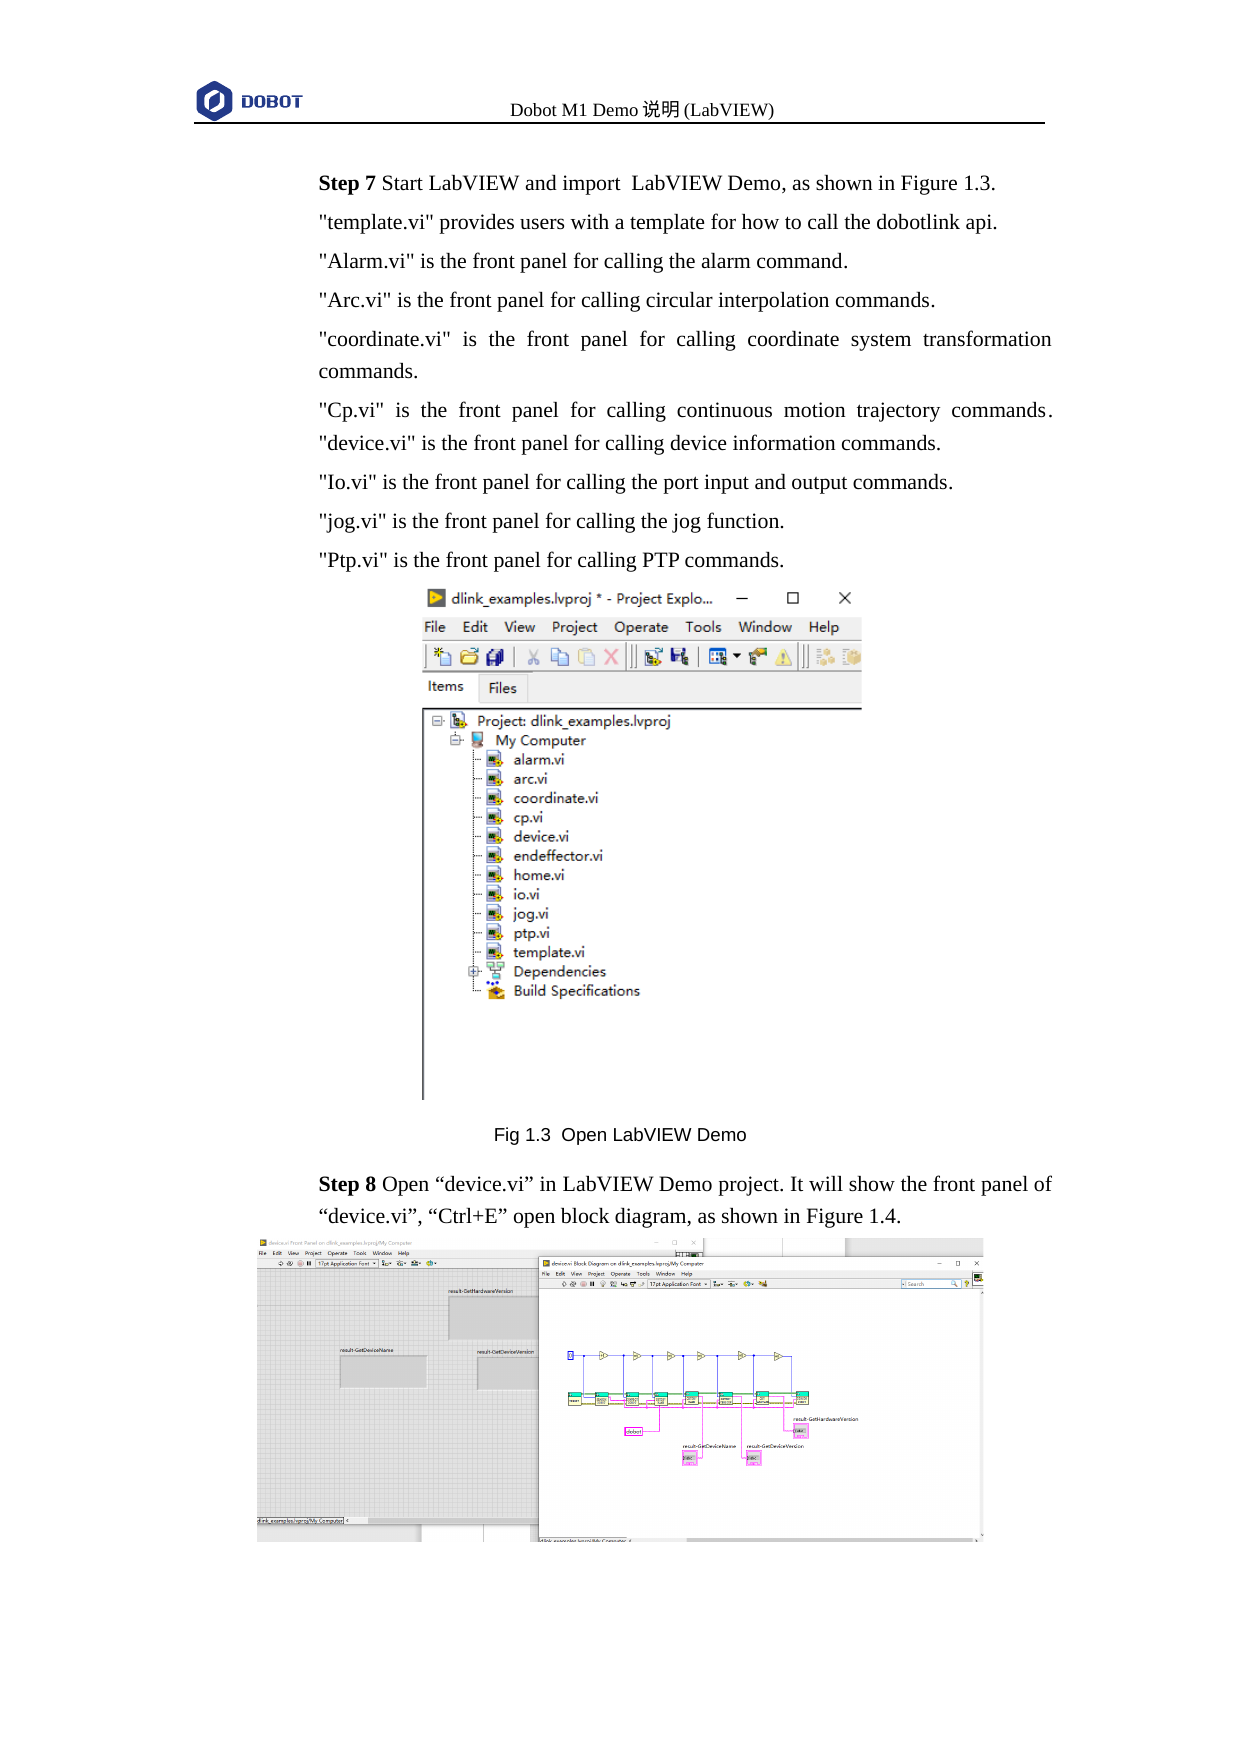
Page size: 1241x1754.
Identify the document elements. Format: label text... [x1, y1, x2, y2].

list Step 7 Start LabVIEW and import LabVIEW Demo, as shown in Figure 1.3. [318, 166, 1053, 199]
list "Arc.vi" is the front panel for calling circular interpolation commands. [318, 283, 1053, 316]
list Step 8 Open “device.vi” in LabVIEW Demo project. It will show the front panel of “device.vi”, “Ctrl+E” open block diagram, as shown in Figure 1.4. [318, 1167, 1053, 1232]
picture [257, 1238, 984, 1542]
list "Io.vi" is the front panel for calling the port input and output commands. [318, 465, 1053, 498]
list "Cp.vi" is the front panel for calling continuous motion trajectory commands. "device.vi" is the front panel for calling device information commands. [318, 394, 1053, 459]
list "template.vi" provides users with a template for how to call the dobotlink api. [318, 205, 1053, 238]
list "jog.vi" is the front panel for calling the jog function. [318, 504, 1053, 537]
picture [422, 582, 862, 1100]
text Fig 1.3 Open LabVIEW Demo [187, 1118, 1053, 1150]
list "coordinate.vi" is the front panel for calling coordinate system transformation commands. [318, 322, 1053, 387]
list "Alarm.vi" is the front panel for calling the alarm command. [318, 244, 1053, 277]
list "Ptp.vi" is the front panel for calling PTP commands. [318, 543, 1053, 576]
